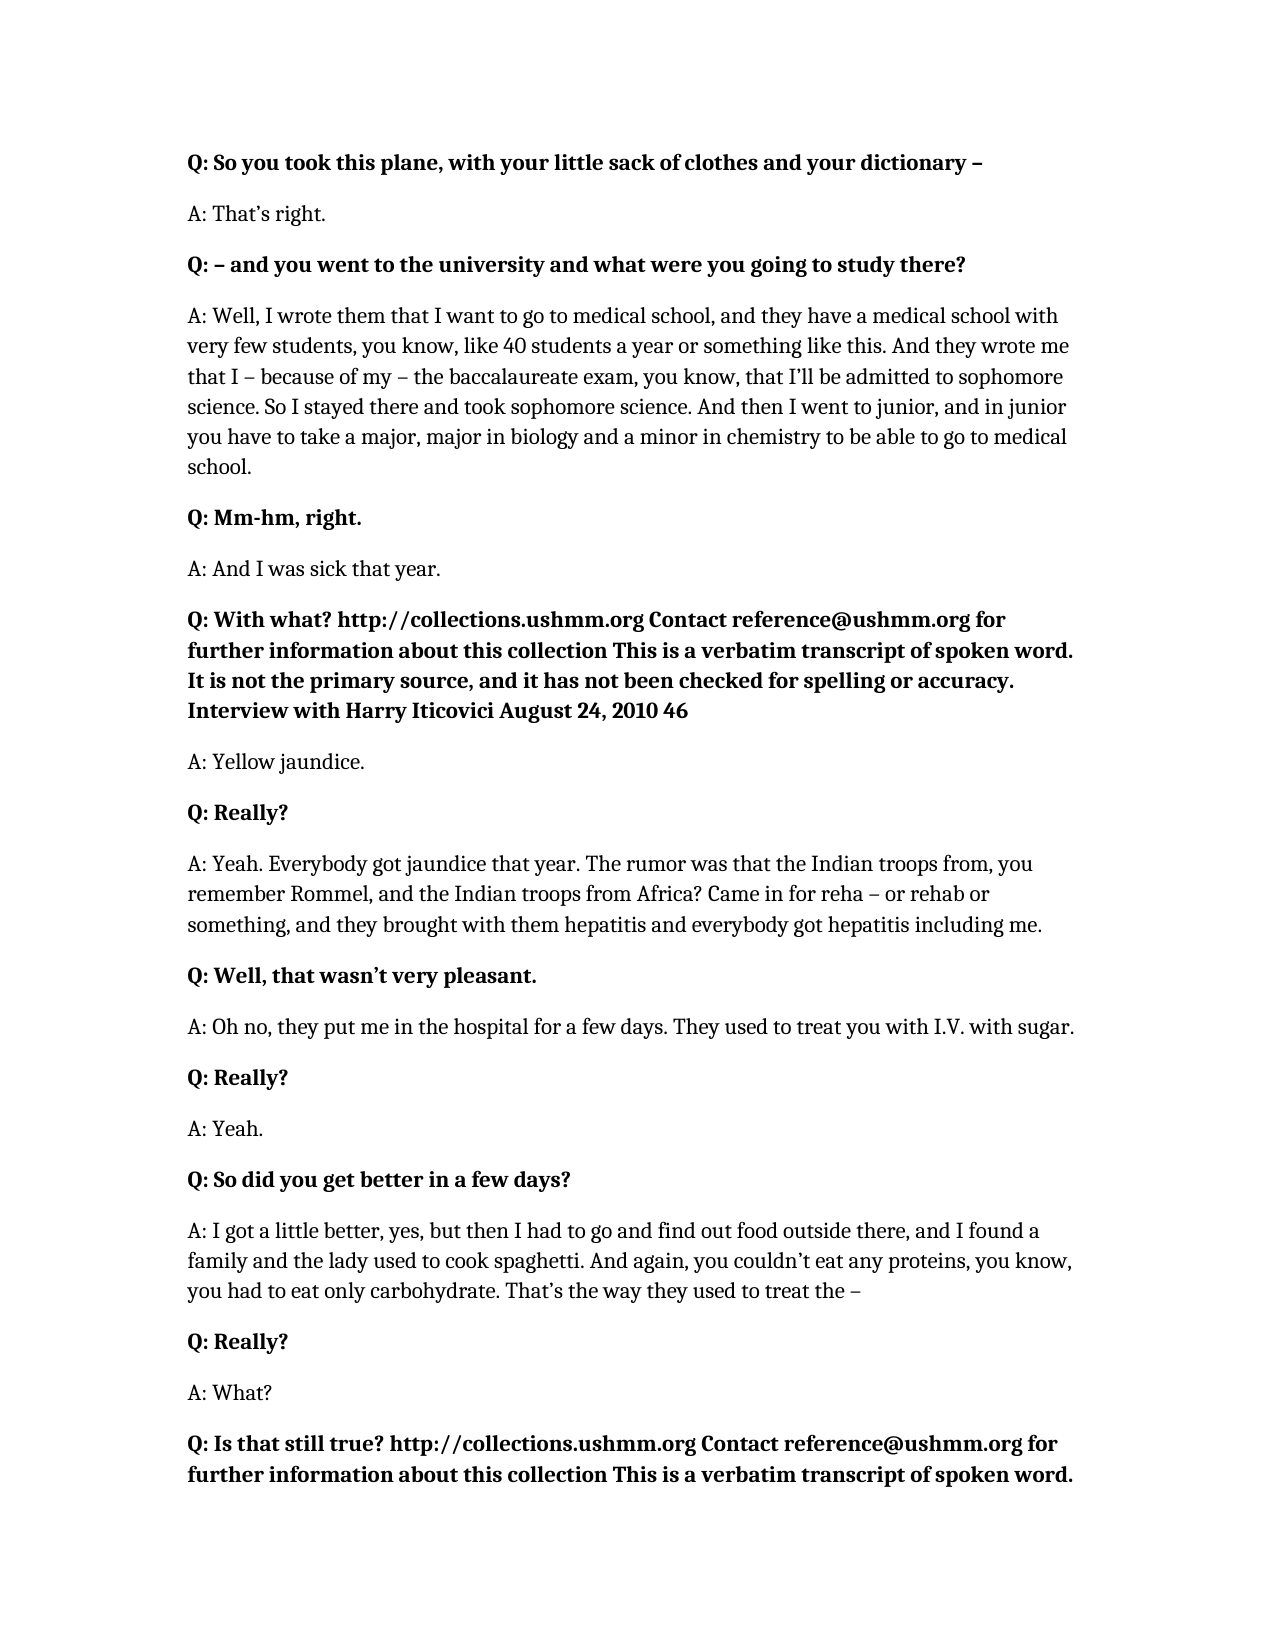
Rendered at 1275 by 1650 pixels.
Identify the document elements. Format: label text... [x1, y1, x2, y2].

text A: Oh no, they put me in the hospital for a few days. They used to treat you with I.V. with sugar. [187, 1013, 1087, 1040]
text Q: – and you went to the university and what were you going to study there? [187, 252, 1087, 278]
text A: Yellow jaundice. [187, 749, 1087, 775]
text A: Well, I wrote them that I want to go to medical school, and they have a medical school with very few students, you know, like 40 students a year or something like this. And they wrote me that I – because of my – the baccalaureate exam, you know, that I’ll be admitted to sophomore science. So I stayed there and took sophomore science. And then I went to junior, and in junior you have to take a major, major in biology and a minor in chemistry to be able to go to medical school. [187, 303, 1087, 481]
text Q: With what? http://collections.ushmm.org Contact reference@ushmm.org for further information about this collection This is a verbatim transcript of spoken word. It is not the primary source, and it has not been checked for spelling or accuracy. Interview with Harry Iticovici August 24, 2010 46 [187, 607, 1087, 724]
text Q: Really? [187, 1064, 1087, 1091]
text A: Yeah. Everybody got jaundice that year. The rumor was that the Indian troops from, you remember Rommel, and the Indian troops from Africa? Came in for reha – or rehab or something, and they brought with them hepatitis and everybody got hepatitis including me. [187, 851, 1087, 938]
text Q: Well, that wasn’t very pleasant. [187, 962, 1087, 989]
text Q: Really? [187, 1329, 1087, 1356]
text A: Yeah. [187, 1116, 1087, 1142]
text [187, 1431, 1087, 1488]
text Q: Really? [187, 800, 1087, 826]
text A: I got a little better, yes, but then I had to go and find out food outside there, and I found a family and the lady used to cook spaghetti. And again, you couldn’t eat any proteins, you know, you had to eat only carbohydrate. That’s the way they used to treat the – [187, 1218, 1087, 1304]
text A: And I was sick that year. [187, 556, 1087, 583]
text A: That’s right. [187, 201, 1087, 227]
text Q: So did you get better in a few days? [187, 1167, 1087, 1193]
text Q: So you took this plane, with your little sack of clothes and your dictionary – [187, 150, 1087, 176]
text A: What? [187, 1380, 1087, 1407]
text Q: Mm-hm, right. [187, 505, 1087, 532]
